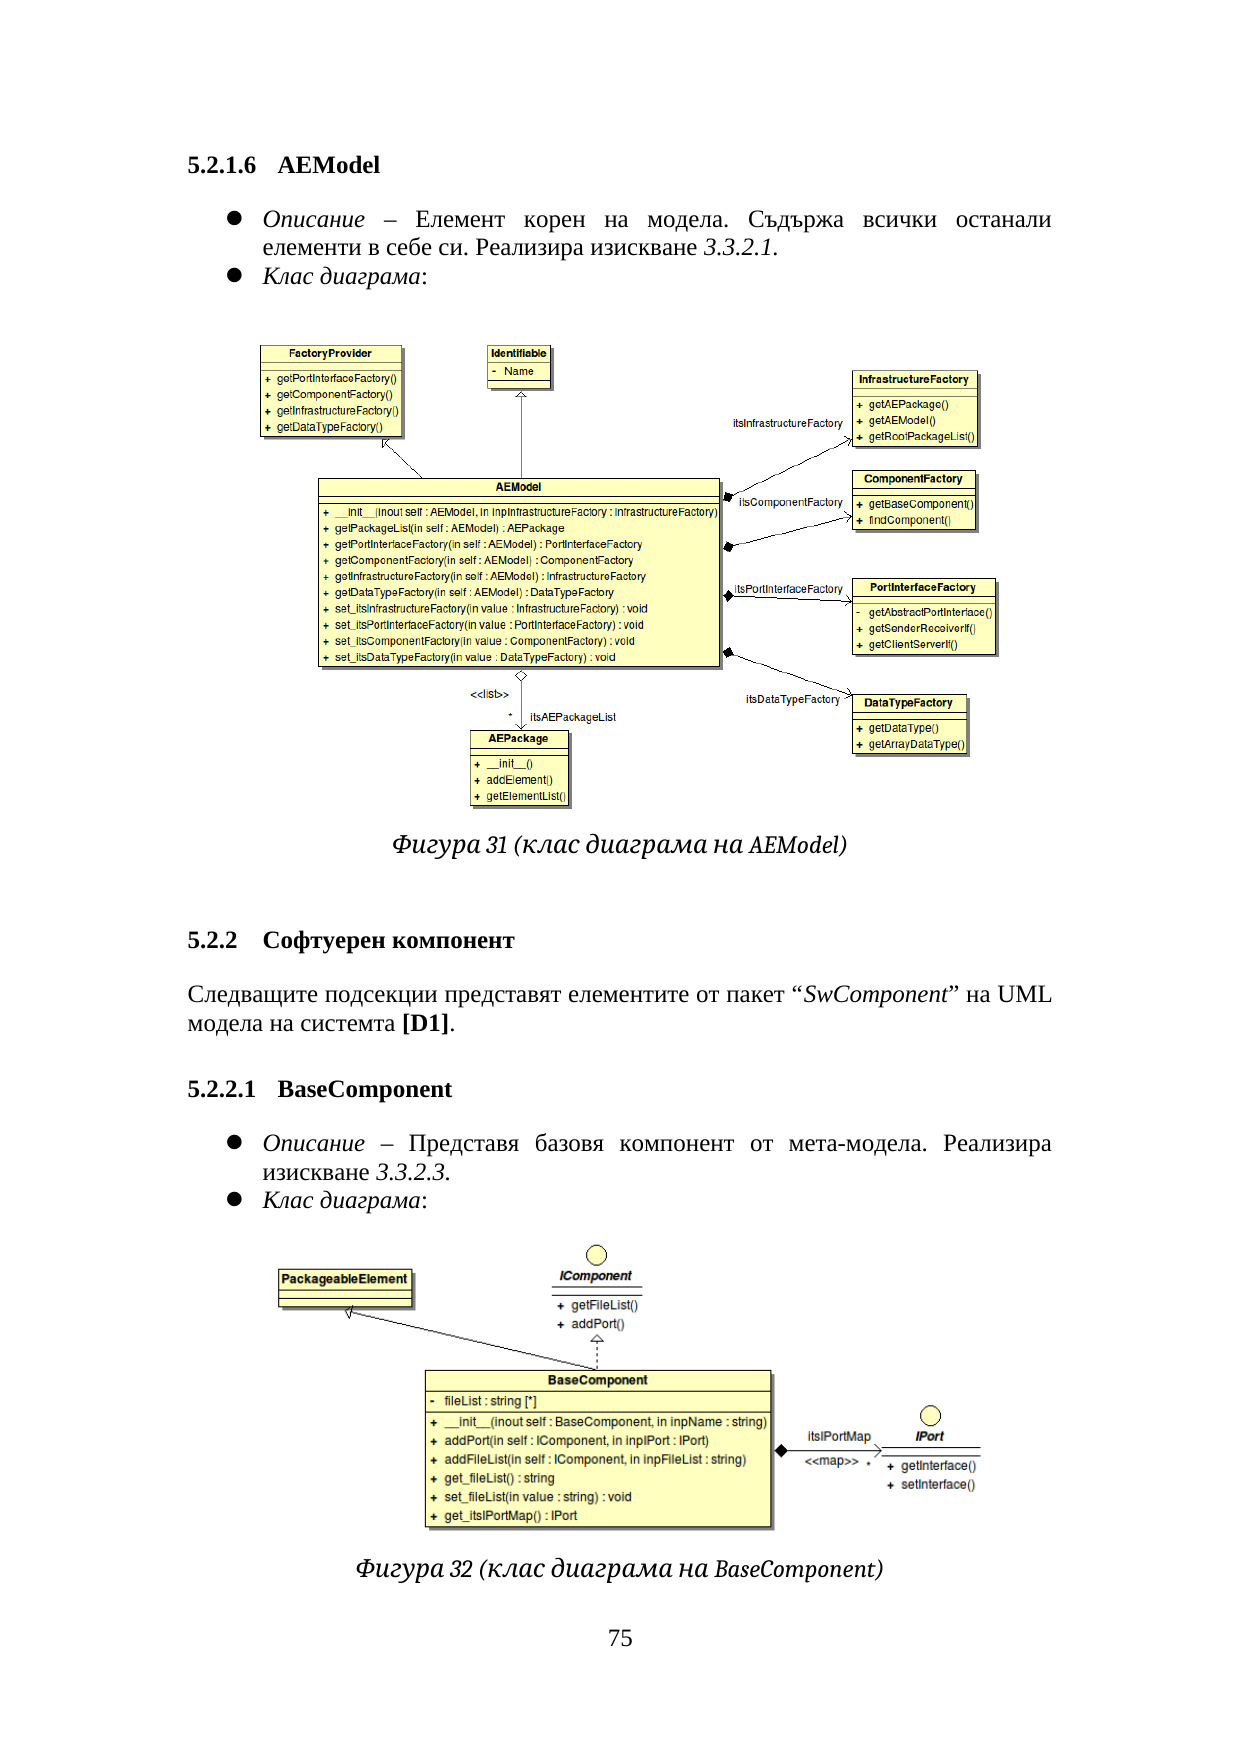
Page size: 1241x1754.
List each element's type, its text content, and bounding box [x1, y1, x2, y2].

list Клас диаграма: [225, 1186, 1053, 1214]
picture [231, 302, 1009, 819]
list Описание – Елемент корен на модела. Съдържа всички останали елементи в себе си. Реализира изискване 3.3.2.1. [225, 204, 1053, 261]
subtitle BaseComponent [187, 1074, 1053, 1103]
list Описание – Представя базовя компонент от мета-модела. Реализира изискване 3.3.2.3. [225, 1128, 1053, 1186]
picture [248, 1226, 992, 1543]
subtitle AEModel [187, 150, 1053, 179]
list Клас диаграма: [225, 261, 1053, 290]
text Следващите подсекции представят елементите от пакет “SwComponent” на UML модела на системта [D1]. [187, 979, 1053, 1037]
subtitle Софтуерен компонент [187, 926, 1053, 954]
